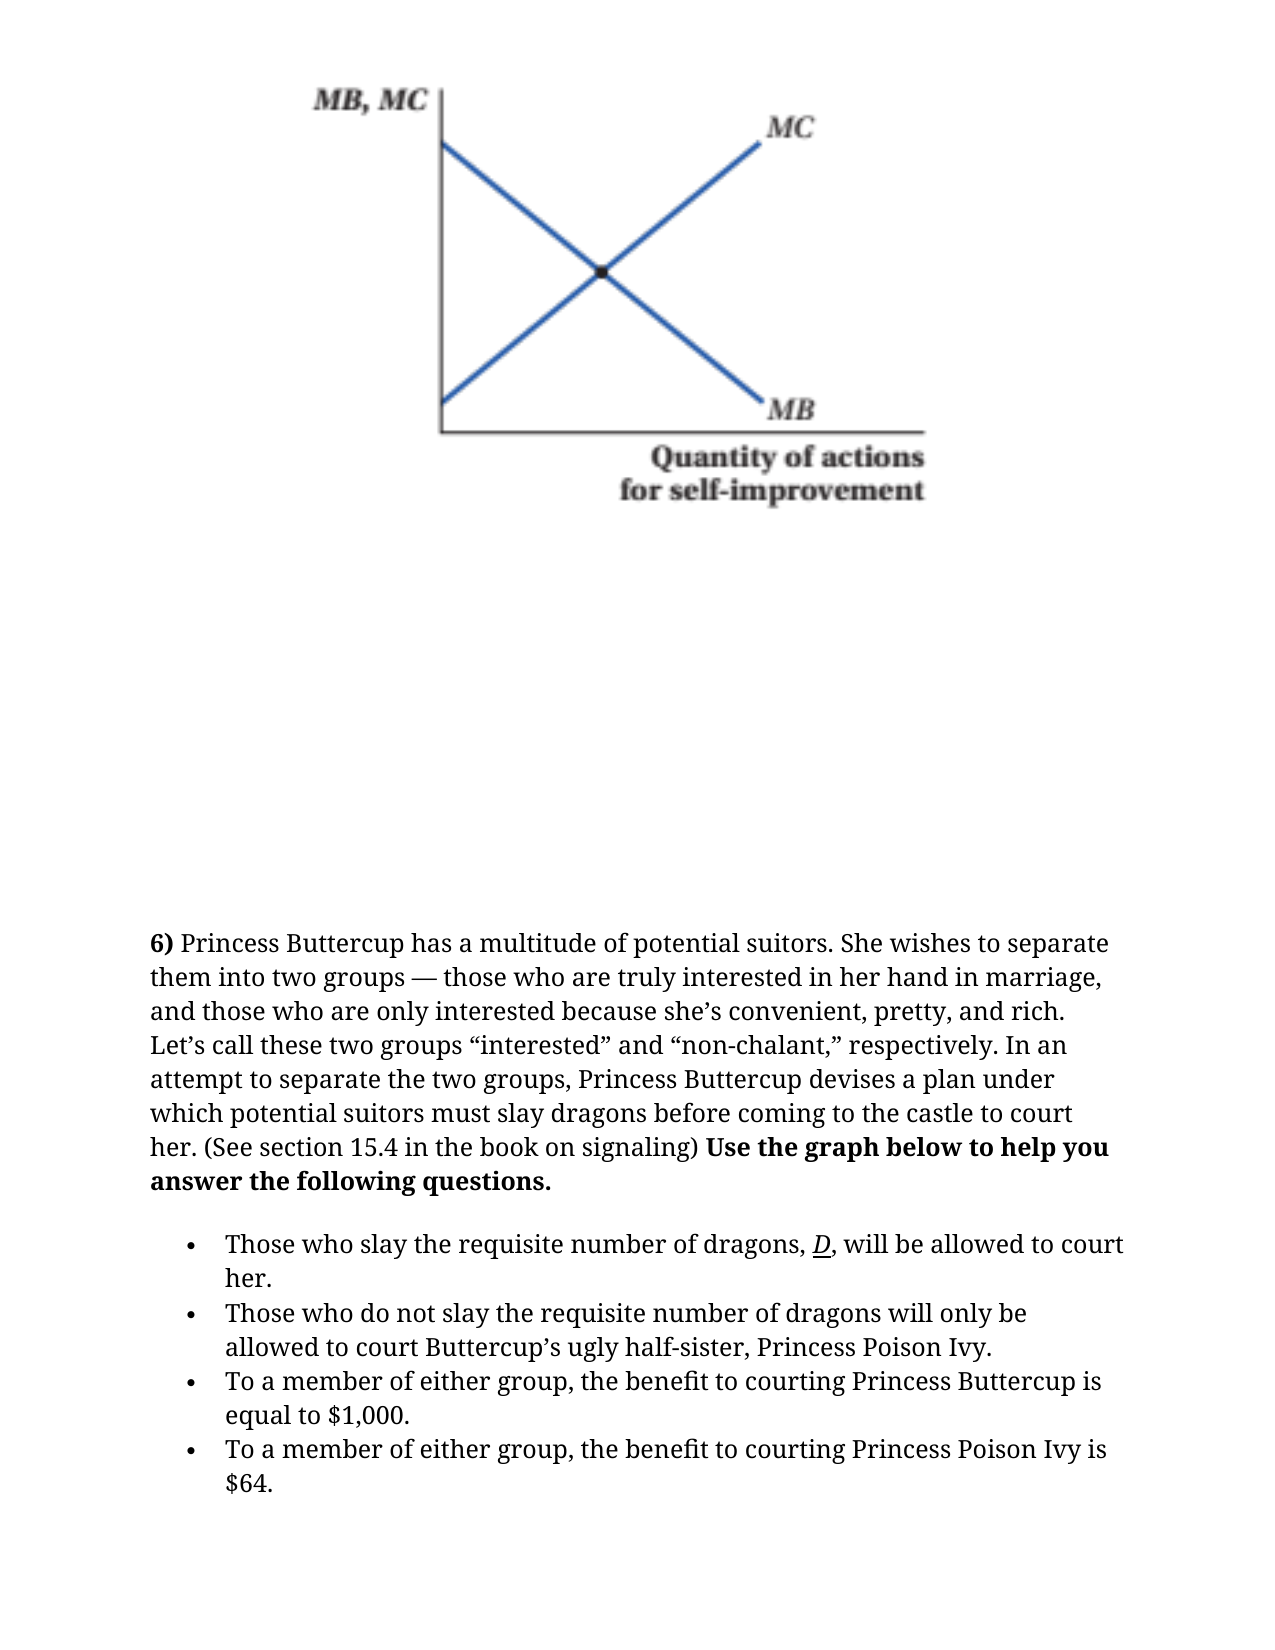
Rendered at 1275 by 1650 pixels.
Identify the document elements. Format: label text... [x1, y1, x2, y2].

list Those who slay the requisite number of dragons, D, will be allowed to court her. [187, 1227, 1125, 1295]
list To a member of either group, the benefit to courting Princess Buttercup is equal to $1,000. [187, 1422, 1125, 1490]
text 6) Princess Buttercup has a multitude of potential suitors. She wishes to separate them into two groups — those who are truly interested in her hand in marriage, and those who are only interested because she’s convenient, pretty, and rich. Let’s call these two groups “interested” and “non-chalant,” respectively. In an attempt to separate the two groups, Princess Buttercup devises a plan under which potential suitors must slay dragons before coming to the castle to court her. (See section 15.4 in the book on signaling) Use the graph below to help you answer the following questions. [150, 925, 1125, 1198]
list Those who do not slay the requisite number of dragons will only be allowed to court Buttercup’s ugly half-sister, Princess Poison Ivy. [187, 1324, 1125, 1392]
